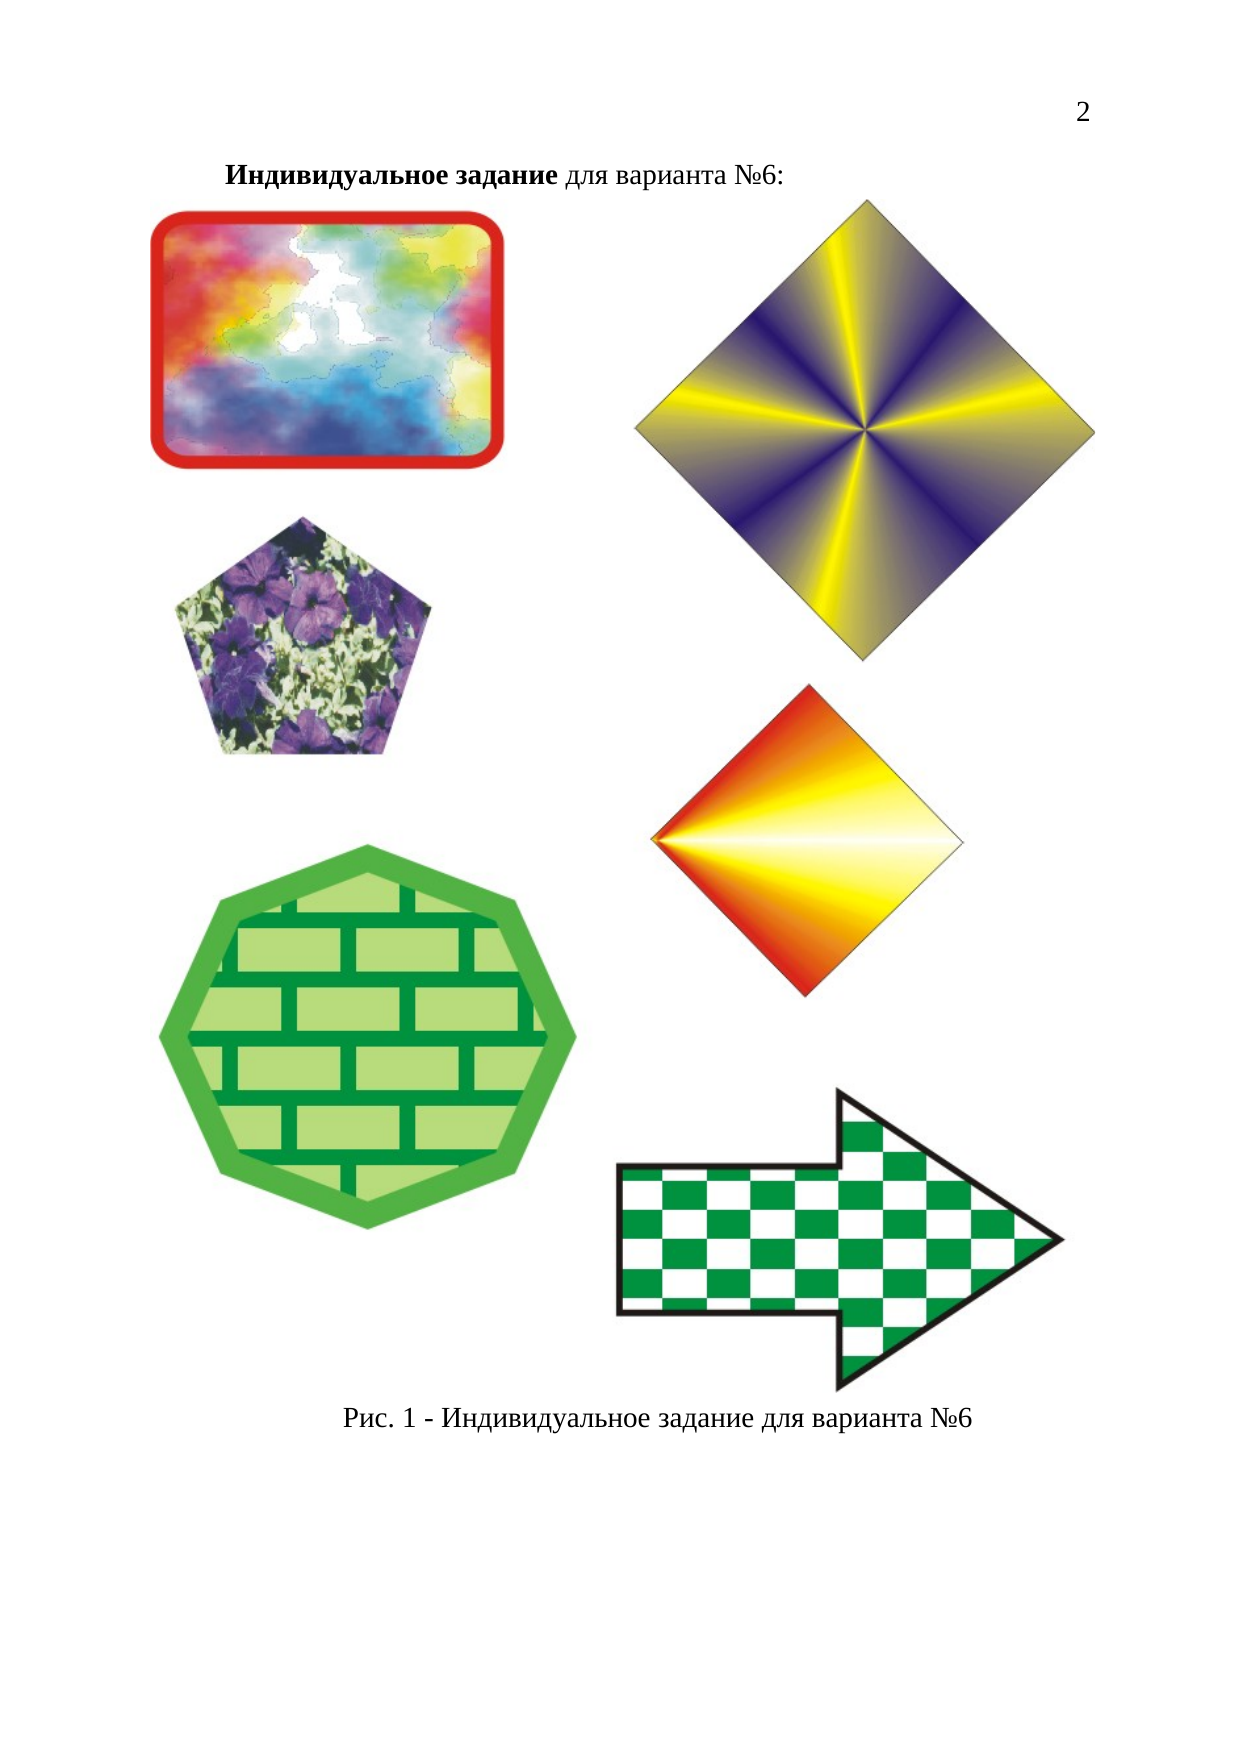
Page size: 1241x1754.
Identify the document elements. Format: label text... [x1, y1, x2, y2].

picture [150, 199, 1096, 1393]
text Рис. 1 - Индивидуальное задание для варианта №6 [150, 1401, 1090, 1434]
text Индивидуальное задание для варианта №6: [225, 157, 1090, 191]
